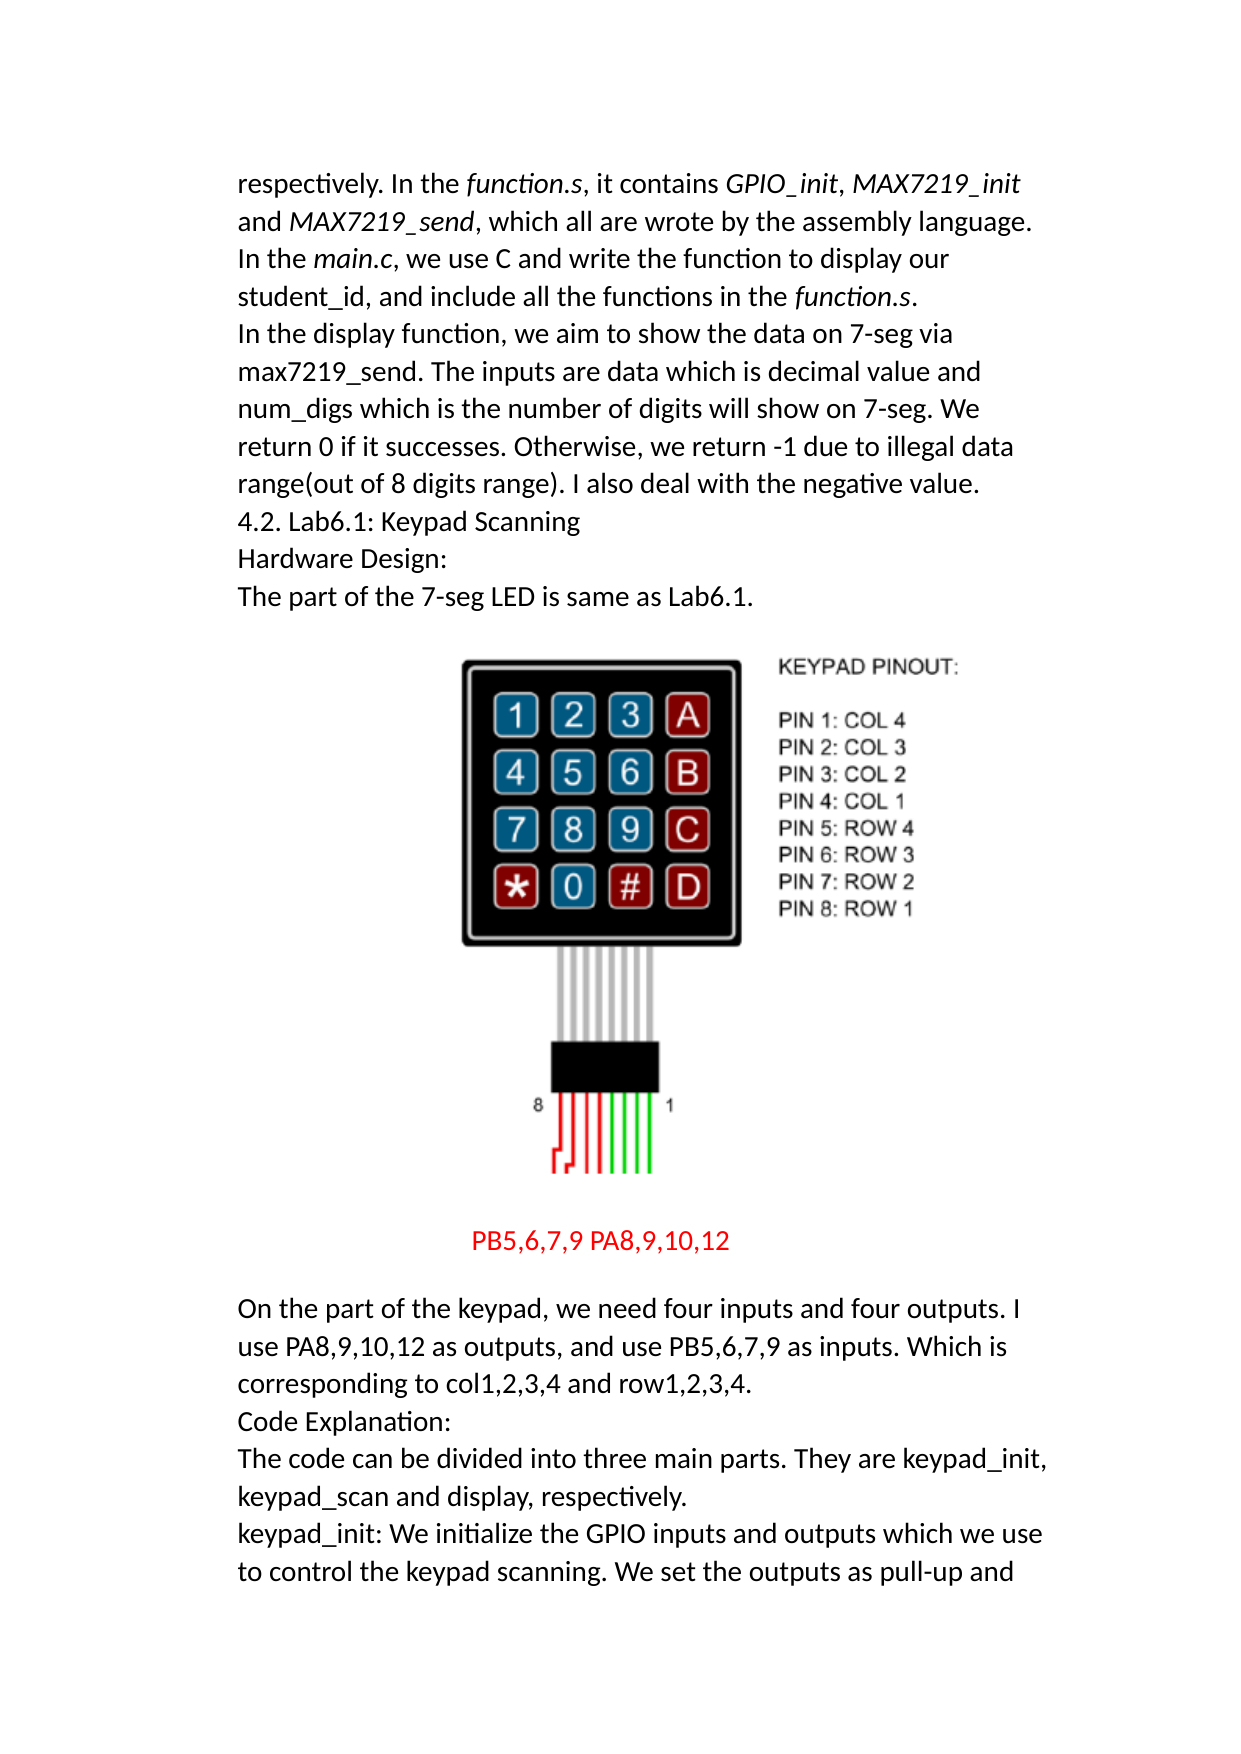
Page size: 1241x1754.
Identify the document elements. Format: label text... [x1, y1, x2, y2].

list The code can be divided into three main parts. They are keypad_init, keypad_scan and display, respectively. [237, 1439, 1053, 1514]
list Hardware Design: [237, 539, 1053, 577]
list 4.2. Lab6.1: Keypad Scanning [237, 502, 1053, 539]
list The part of the 7-seg LED is same as Lab6.1. [237, 577, 1053, 614]
list In the display function, we aim to show the data on 7-seg via max7219_send. The inputs are data which is decimal value and num_digs which is the number of digits will show on 7-seg. We return 0 if it successes. Otherwise, we return -1 due to illegal data range(out of 8 digits range). I also deal with the negative value. [237, 314, 1053, 502]
picture [298, 614, 992, 1199]
list Code Explanation: [237, 1402, 1053, 1439]
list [237, 164, 1053, 314]
list On the part of the keypad, we need four inputs and four outputs. I use PA8,9,10,12 as outputs, and use PB5,6,7,9 as inputs. Which is corresponding to col1,2,3,4 and row1,2,3,4. [237, 1289, 1053, 1402]
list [237, 1514, 1053, 1589]
